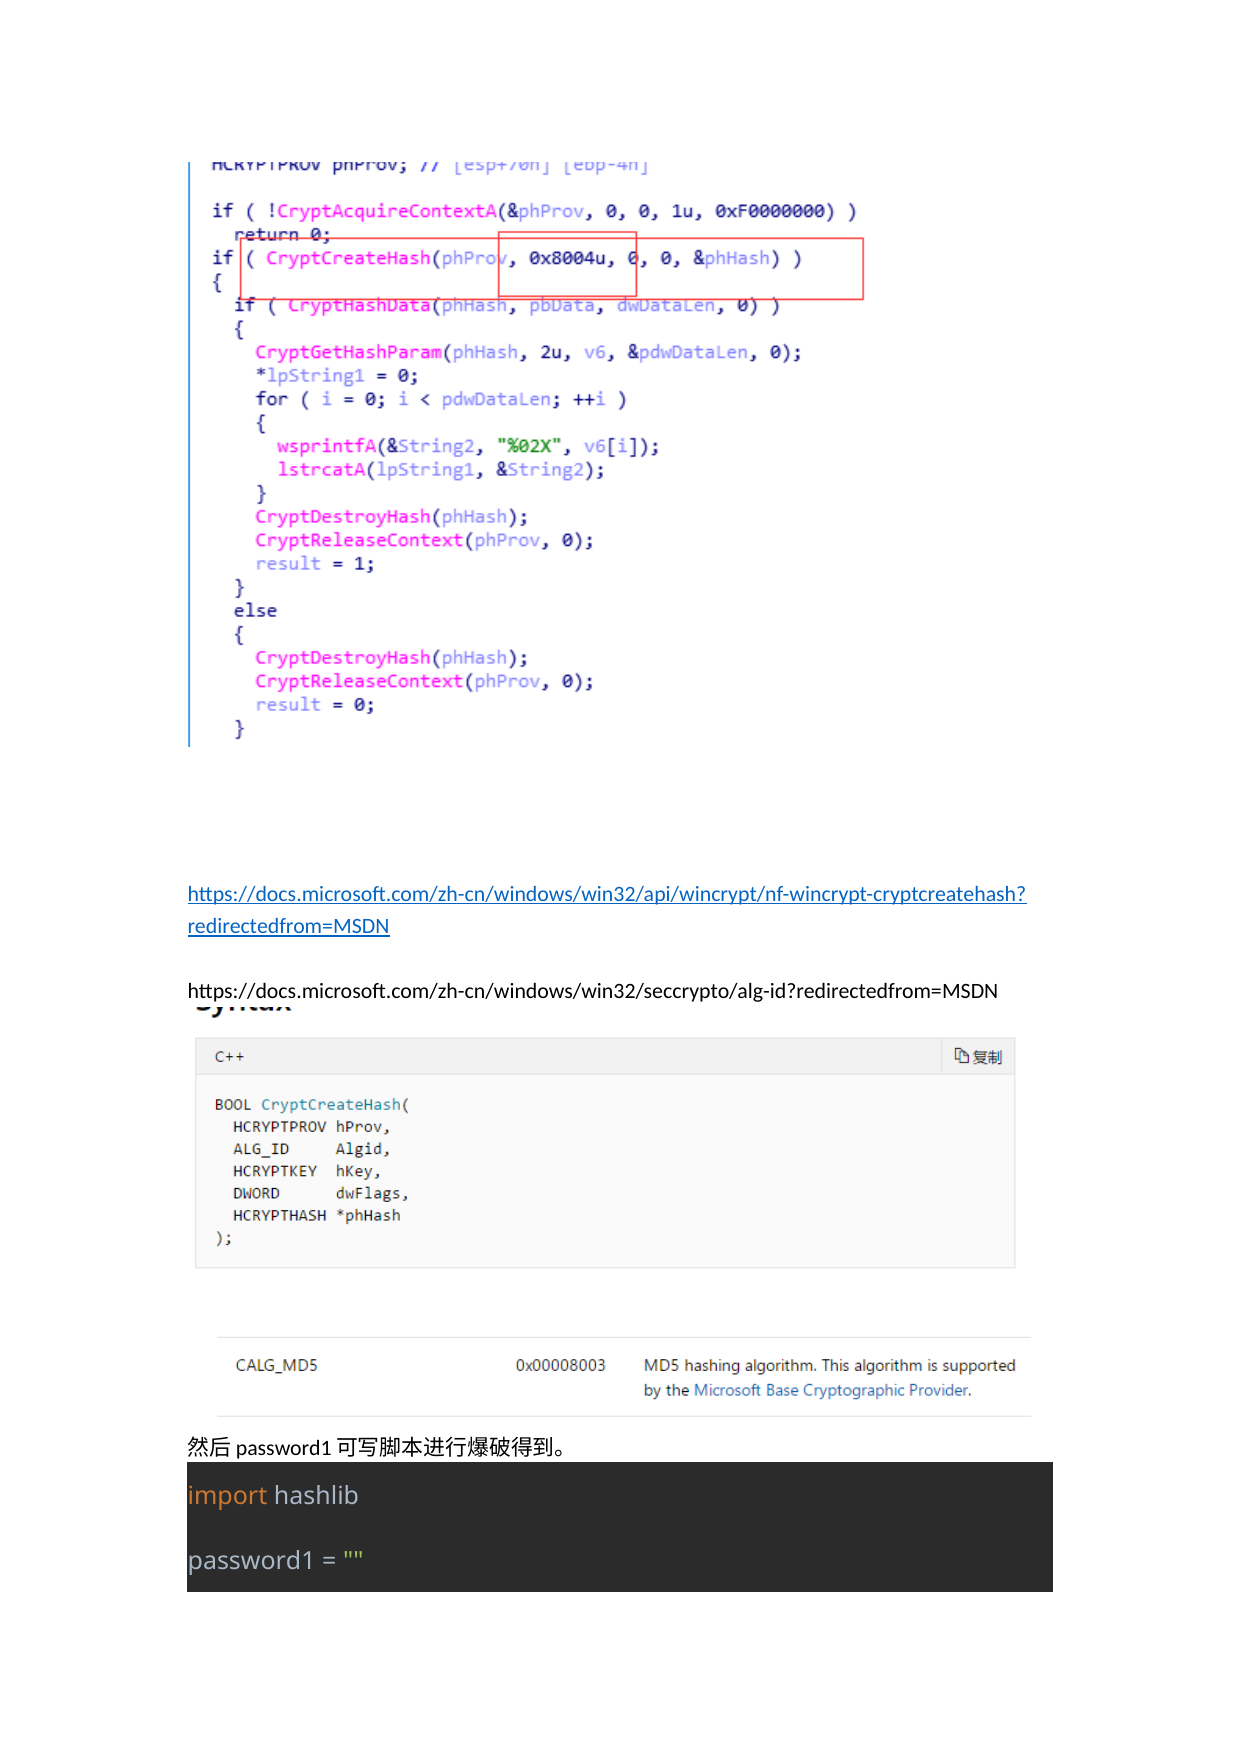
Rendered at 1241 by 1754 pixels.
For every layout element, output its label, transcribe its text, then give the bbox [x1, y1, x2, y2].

text https://docs.microsoft.com/zh-cn/windows/win32/api/wincrypt/nf-wincrypt-cryptcreatehash?redirectedfrom=MSDN [187, 877, 1053, 942]
picture [187, 1007, 1026, 1307]
text 然后password1可写脚本进行爆破得到。 [187, 1429, 1053, 1462]
picture [187, 162, 933, 747]
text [187, 1462, 1053, 1592]
text https://docs.microsoft.com/zh-cn/windows/win32/seccrypto/alg-id?redirectedfrom=MSDN [187, 974, 1053, 1007]
picture [187, 1332, 1032, 1424]
